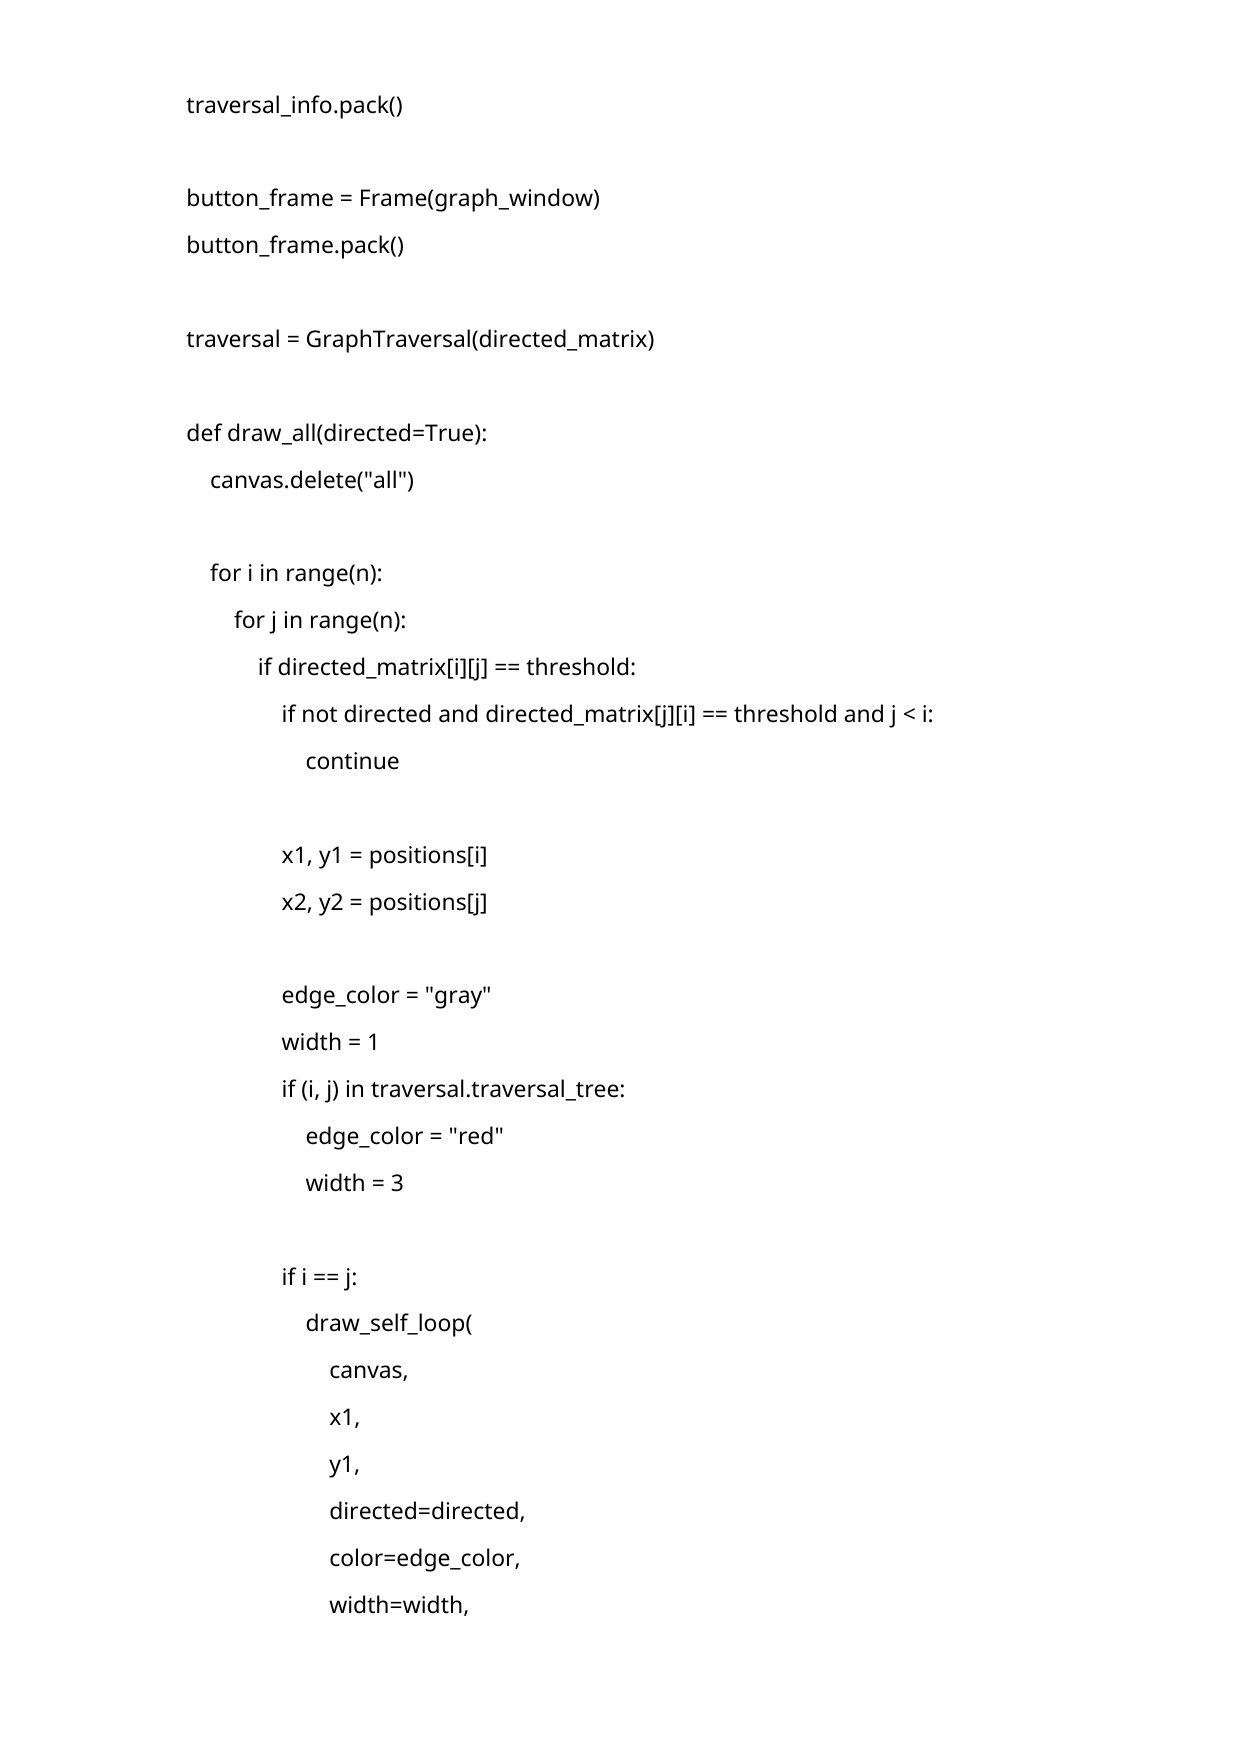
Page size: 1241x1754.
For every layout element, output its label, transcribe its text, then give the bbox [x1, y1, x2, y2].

text edge_color = "red" [162, 1120, 1181, 1151]
text if directed_matrix[i][j] == threshold: [162, 651, 1181, 682]
text button_frame = Frame(graph_window) [162, 182, 1181, 214]
text x1, [162, 1401, 1181, 1432]
text edge_color = "gray" [162, 979, 1181, 1011]
text color=edge_color, [162, 1542, 1181, 1573]
text traversal = GraphTraversal(directed_matrix) [162, 323, 1181, 354]
text x2, y2 = positions[j] [162, 886, 1181, 917]
text y1, [162, 1448, 1181, 1479]
text def draw_all(directed=True): [162, 417, 1181, 448]
text continue [162, 745, 1181, 776]
text canvas.delete("all") [162, 464, 1181, 495]
text traversal_info.pack() [162, 89, 1181, 120]
text for j in range(n): [162, 604, 1181, 636]
text if not directed and directed_matrix[j][i] == threshold and j < i: [162, 698, 1181, 729]
text button_frame.pack() [162, 229, 1181, 261]
text width = 3 [162, 1167, 1181, 1198]
text if i == j: [162, 1261, 1181, 1292]
text width=width, [162, 1589, 1181, 1620]
text draw_self_loop( [162, 1307, 1181, 1339]
text width = 1 [162, 1026, 1181, 1057]
text canvas, [162, 1354, 1181, 1386]
text directed=directed, [162, 1495, 1181, 1526]
text for i in range(n): [162, 557, 1181, 589]
text if (i, j) in traversal.traversal_tree: [162, 1073, 1181, 1104]
text x1, y1 = positions[i] [162, 839, 1181, 870]
